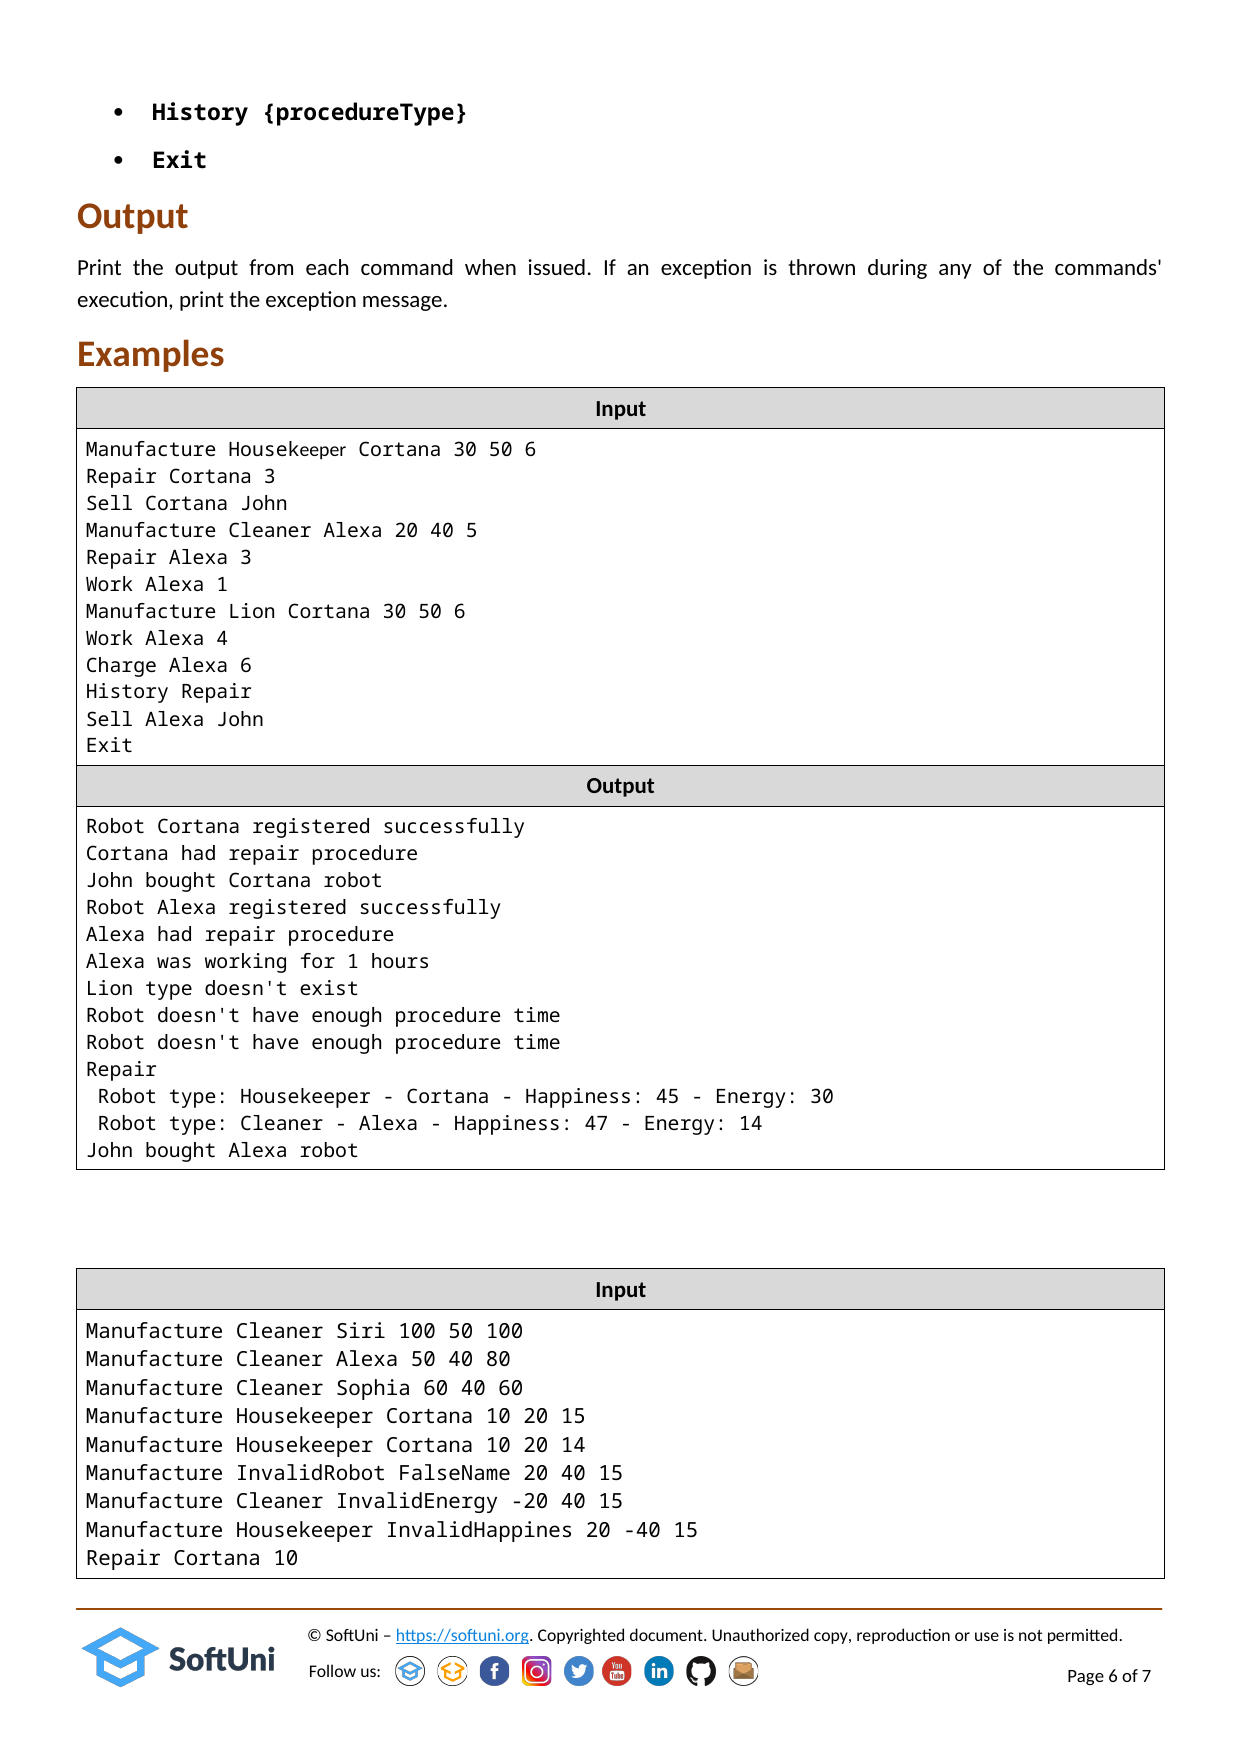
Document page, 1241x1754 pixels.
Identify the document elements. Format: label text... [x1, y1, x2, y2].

picture [665, 1656, 674, 1665]
picture [658, 1668, 667, 1678]
subtitle Output [77, 192, 1163, 238]
subtitle Examples [77, 330, 1163, 376]
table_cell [77, 1310, 1164, 1578]
picture [437, 1656, 468, 1686]
picture [644, 1677, 653, 1686]
table_cell Manufacture Housekeeper Cortana 30 50 6 Repair Cortana 3 Sell Cortana John Manufacture Cleaner Alexa 20 40 5 Repair Alexa 3 Work Alexa 1 Manufacture Lion Cortana 30 50 6 Work Alexa 4 Charge Alexa 6 History Repair Sell Alexa John Exit [77, 429, 1164, 765]
picture [75, 1621, 281, 1693]
picture [395, 1656, 425, 1686]
picture [479, 1656, 510, 1686]
table_cell Robot Cortana registered successfully Cortana had repair procedure John bought Cortana robot Robot Alexa registered successfully Alexa had repair procedure Alexa was working for 1 hours Lion type doesn't exist Robot doesn't have enough procedure time Robot doesn't have enough procedure time Repair Robot type: Housekeeper - Cortana - Happiness: 45 - Energy: 30 Robot type: Cleaner - Alexa - Happiness: 47 - Energy: 14 John bought Alexa robot [77, 807, 1164, 1169]
picture [728, 1656, 759, 1686]
picture [665, 1677, 674, 1686]
list History {procedureType} [114, 95, 1163, 127]
picture [686, 1656, 716, 1686]
table_header Input [77, 1269, 1164, 1309]
list Exit [114, 144, 1163, 175]
picture [602, 1656, 632, 1686]
table_cell Output [77, 766, 1164, 806]
table_header Input [77, 388, 1164, 428]
text Print the output from each command when issued. If an exception is thrown during any of the commands' execution, print the exception message. [77, 253, 1163, 313]
picture [522, 1656, 552, 1686]
picture [564, 1656, 594, 1686]
picture [644, 1656, 653, 1665]
